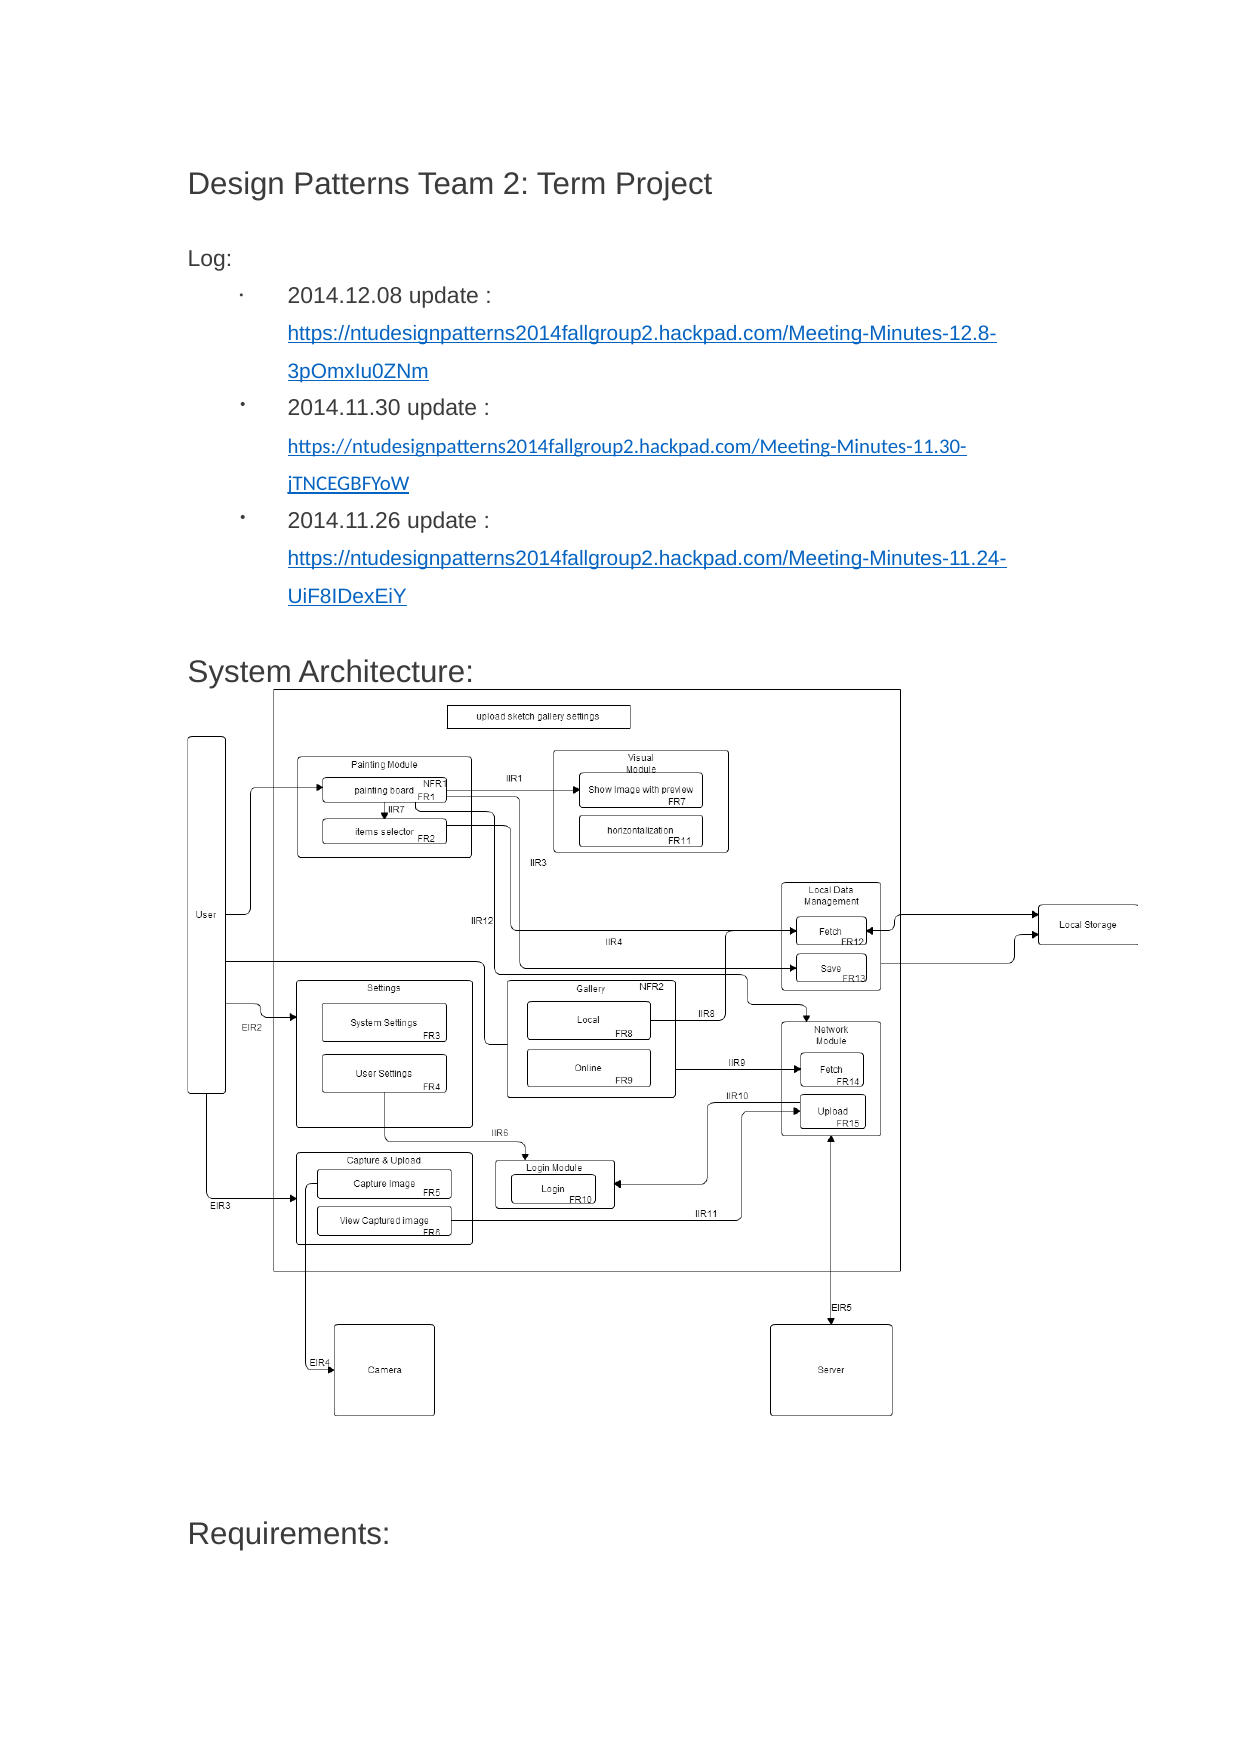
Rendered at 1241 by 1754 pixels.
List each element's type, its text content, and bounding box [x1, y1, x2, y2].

text Requirements: [187, 1514, 1053, 1552]
list https://ntudesignpatterns2014fallgroup2.hackpad.com/Meeting-Minutes-11.30-jTNCEGBFYoW [287, 427, 1053, 502]
text Log: [187, 239, 1053, 277]
text System Architecture: [187, 652, 1053, 689]
picture [187, 689, 1138, 1416]
list https://ntudesignpatterns2014fallgroup2.hackpad.com/Meeting-Minutes-12.8-3pOmxIu0ZNm [287, 314, 1053, 389]
list 2014.12.08 update : [237, 277, 1053, 314]
list 2014.11.30 update : [237, 389, 1053, 427]
list 2014.11.26 update : https://ntudesignpatterns2014fallgroup2.hackpad.com/Meeting-Minutes-11.24-UiF8IDexEiY [237, 502, 1053, 614]
text Design Patterns Team 2: Term Project [187, 164, 1053, 202]
